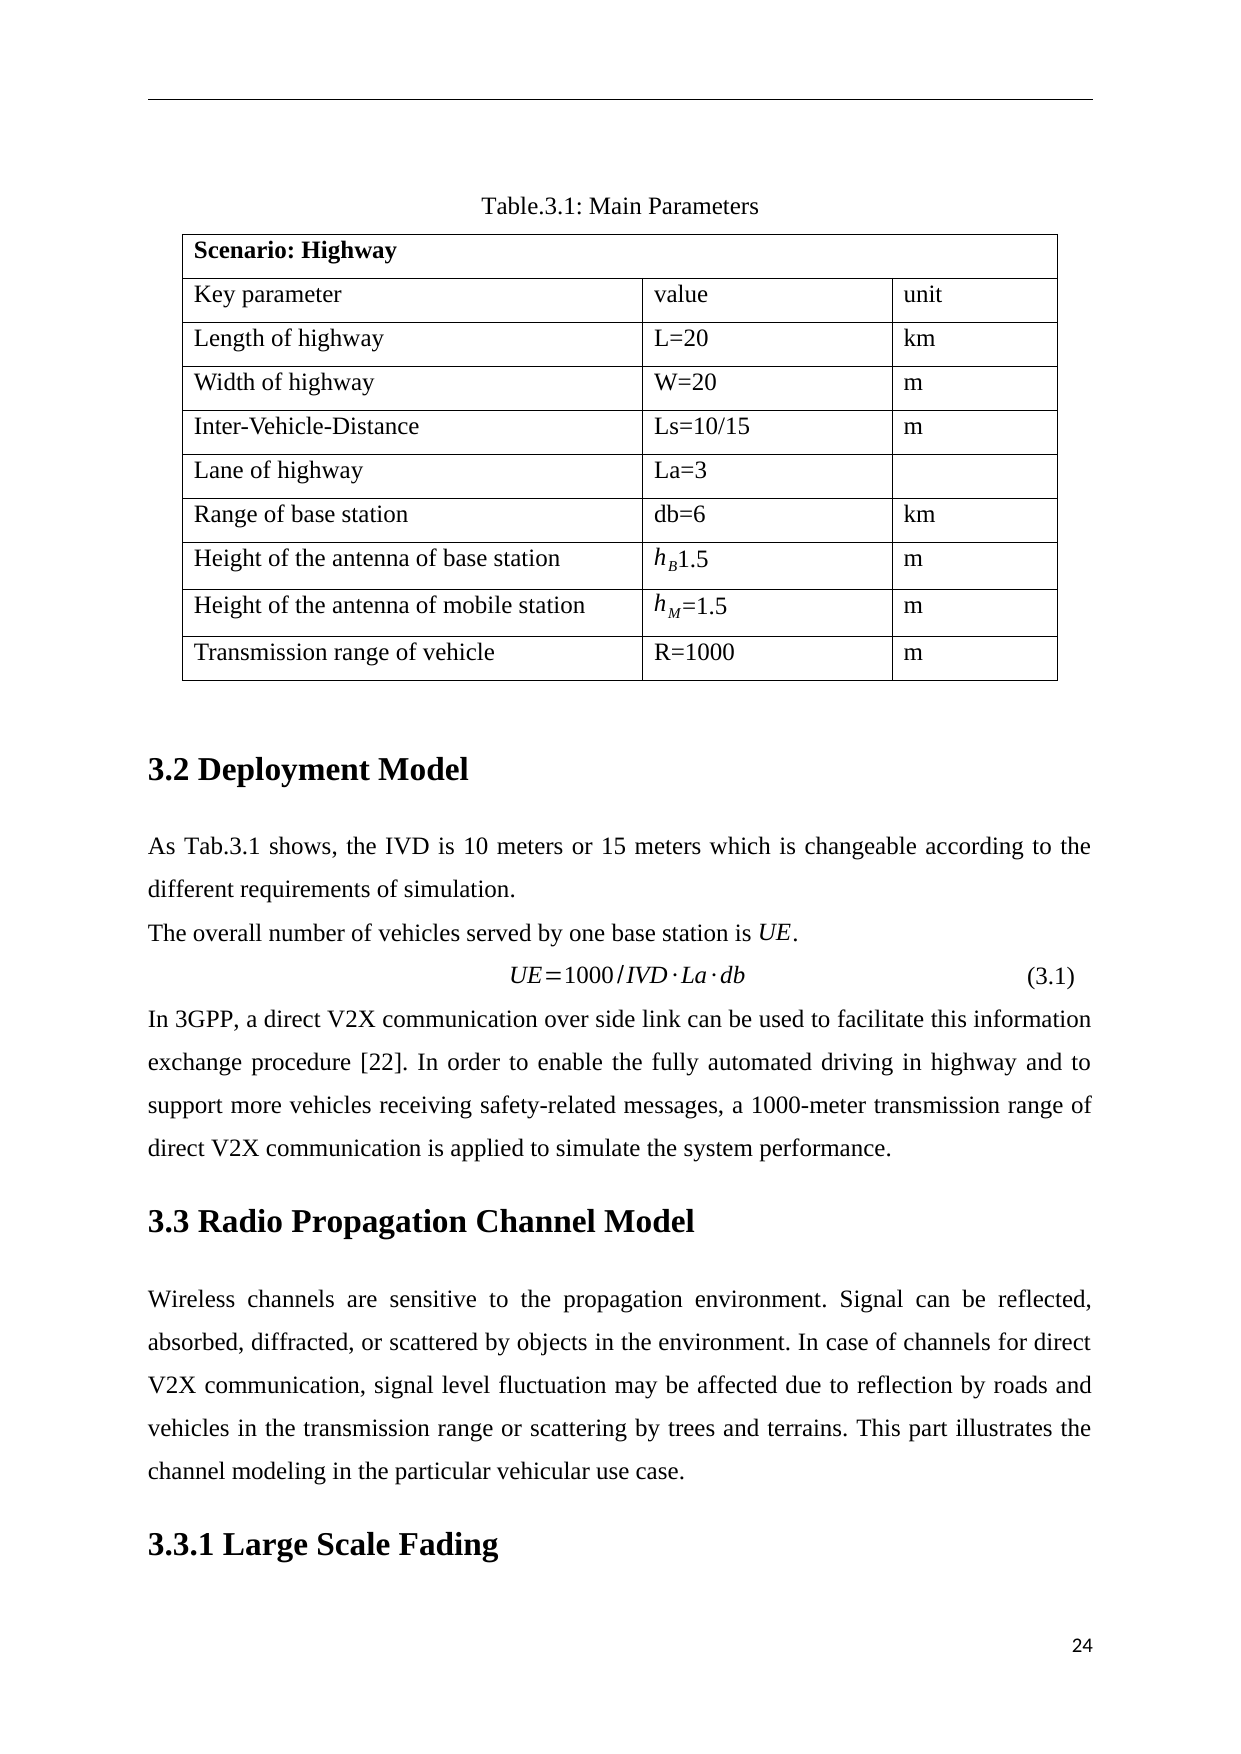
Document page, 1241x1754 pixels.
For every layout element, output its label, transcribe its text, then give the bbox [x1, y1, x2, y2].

table_cell Transmission range of vehicle [183, 637, 642, 680]
table_cell W=20 [643, 367, 892, 410]
table_cell 1.5 [643, 543, 892, 589]
table_cell m [893, 543, 1057, 589]
table_cell km [893, 323, 1057, 366]
text Table.3.1: Main Parameters [148, 191, 1093, 219]
table_header Scenario: Highway [183, 235, 1057, 278]
table_cell Height of the antenna of mobile station [183, 590, 642, 636]
text 3.3 Radio Propagation Channel Model [148, 1201, 1093, 1240]
table_cell Length of highway [183, 323, 642, 366]
table_cell m [893, 367, 1057, 410]
table_cell Ls=10/15 [643, 411, 892, 454]
table_cell La=3 [643, 455, 892, 498]
table_cell Range of base station [183, 499, 642, 542]
table_cell m [893, 637, 1057, 680]
text 3.2 Deployment Model [148, 749, 1093, 787]
table_cell value [643, 279, 892, 322]
table_cell db=6 [643, 499, 892, 542]
table_cell =1.5 [643, 590, 892, 636]
text In 3GPP, a direct V2X communication over side link can be used to facilitate this information exchange procedure [22]. In order to enable the fully automated driving in highway and to support more vehicles receiving safety-related messages, a 1000-meter transmission range of direct V2X communication is applied to simulate the system performance. [148, 1004, 1093, 1162]
text As Tab.3.1 shows, the IVD is 10 meters or 15 meters which is changeable according to the different requirements of simulation. [148, 831, 1093, 903]
table_cell L=20 [643, 323, 892, 366]
table_cell Inter-Vehicle-Distance [183, 411, 642, 454]
table_cell km [893, 499, 1057, 542]
text 3.3.1 Large Scale Fading [148, 1524, 1093, 1563]
table_cell m [893, 590, 1057, 636]
table_cell m [893, 411, 1057, 454]
table_cell Height of the antenna of base station [183, 543, 642, 589]
table_cell [893, 455, 1057, 498]
text (3.1) [148, 961, 1093, 989]
table_cell unit [893, 279, 1057, 322]
table_cell Key parameter [183, 279, 642, 322]
table_cell Lane of highway [183, 455, 642, 498]
table_cell Width of highway [183, 367, 642, 410]
table_cell R=1000 [643, 637, 892, 680]
text The overall number of vehicles served by one base station is . [148, 918, 1093, 946]
text Wireless channels are sensitive to the propagation environment. Signal can be reflected, absorbed, diffracted, or scattered by objects in the environment. In case of channels for direct V2X communication, signal level fluctuation may be affected due to reflection by roads and vehicles in the transmission range or scattering by trees and terrains. This part illustrates the channel modeling in the particular vehicular use case. [148, 1284, 1093, 1485]
